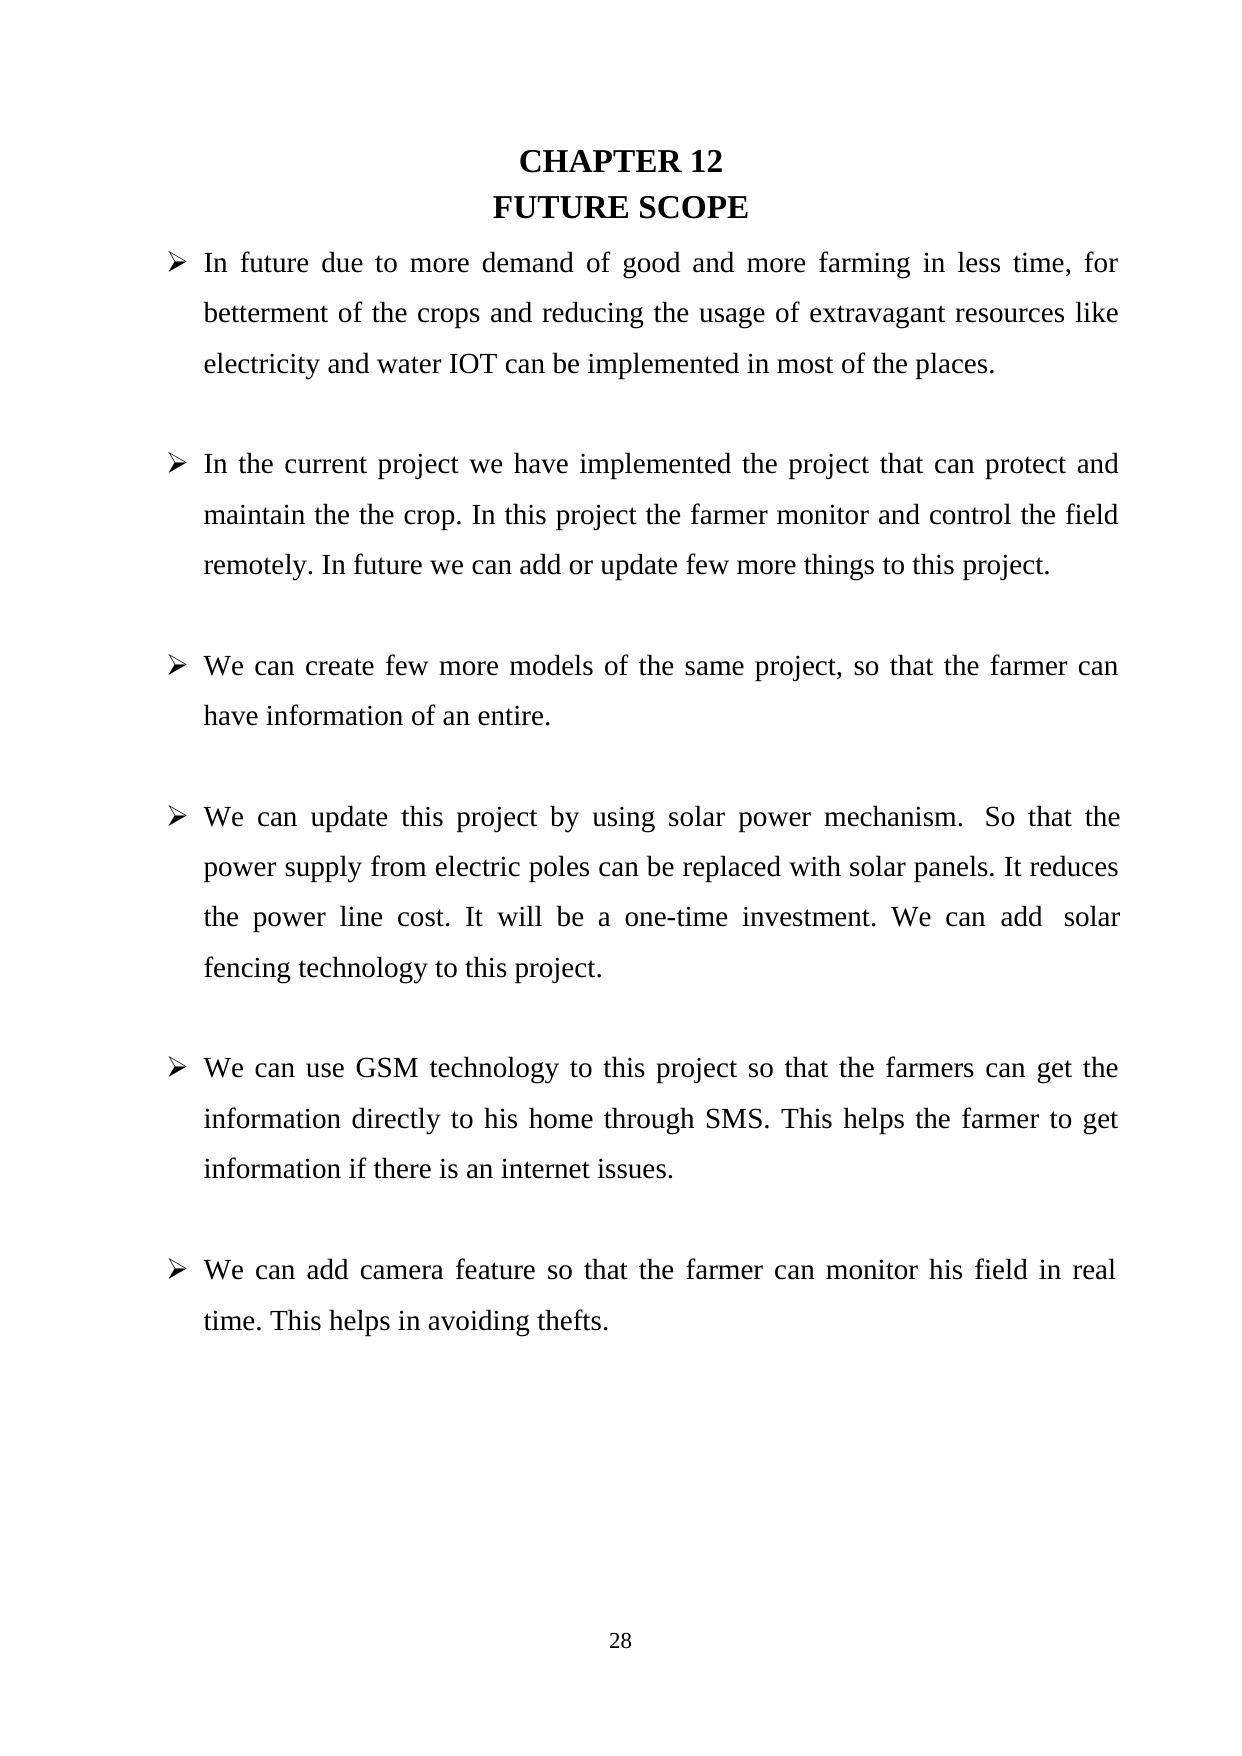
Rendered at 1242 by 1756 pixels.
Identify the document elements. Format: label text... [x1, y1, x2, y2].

list In the current project we have implemented the project that can protect and maintain the the crop. In this project the farmer monitor and control the field remotely. In future we can add or update few more things to this project. [166, 446, 1120, 581]
list We can create few more models of the same project, so that the farmer can have information of an entire. [166, 648, 1120, 732]
list We can use GSM technology to this project so that the farmers can get the information directly to his home through SMS. This helps the farmer to get information if there is an internet issues. [166, 1051, 1120, 1185]
list In future due to more demand of good and more farming in less time, for betterment of the crops and reducing the usage of extravagant resources like electricity and water IOT can be implemented in most of the places. [166, 245, 1120, 379]
list We can update this project by using solar power mechanism. So that the power supply from electric poles can be replaced with solar panels. It reduces the power line cost. It will be a one-time investment. We can add solar fencing technology to this project. [166, 799, 1120, 983]
list We can add camera feature so that the farmer can monitor his field in real time. This helps in avoiding thefts. [166, 1252, 1118, 1336]
subtitle CHAPTER 12 FUTURE SCOPE [492, 141, 750, 226]
